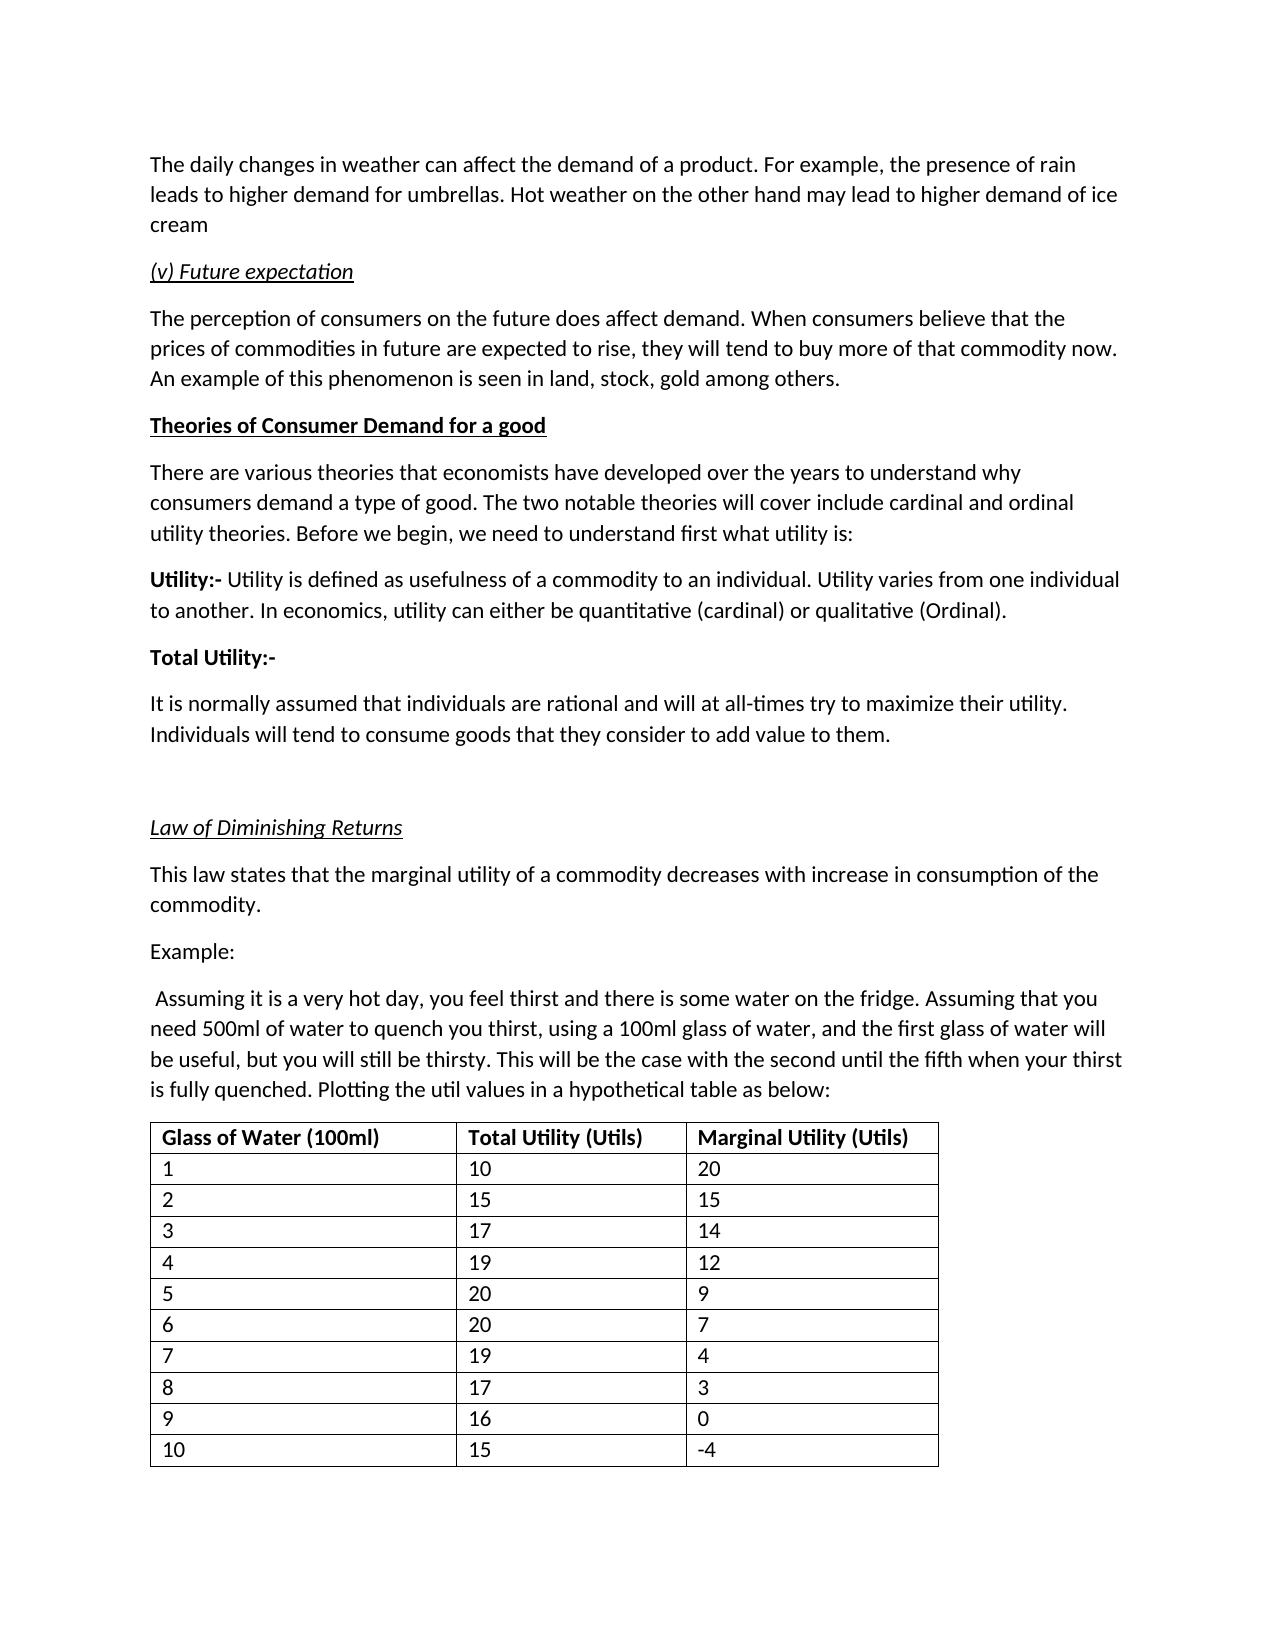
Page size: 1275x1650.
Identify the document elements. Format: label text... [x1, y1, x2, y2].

table_cell 8 [151, 1373, 456, 1403]
table_header Total Utility (Utils) [457, 1123, 686, 1153]
table_cell 17 [457, 1217, 686, 1247]
table_cell 4 [151, 1248, 456, 1278]
table_cell 7 [687, 1310, 938, 1341]
text There are various theories that economists have developed over the years to understand why consumers demand a type of good. The two notable theories will cover include cardinal and ordinal utility theories. Before we begin, we need to understand first what utility is: [150, 458, 1125, 547]
table_cell -4 [687, 1435, 938, 1466]
table_cell 12 [687, 1248, 938, 1278]
table_cell 19 [457, 1248, 686, 1278]
table_cell 6 [151, 1310, 456, 1341]
table_cell 1 [151, 1154, 456, 1184]
text This law states that the marginal utility of a commodity decreases with increase in consumption of the commodity. [150, 860, 1125, 919]
table_header Glass of Water (100ml) [151, 1123, 456, 1153]
table_cell 10 [151, 1435, 456, 1466]
text Theories of Consumer Demand for a good [150, 411, 1125, 439]
text Utility:- Utility is defined as usefulness of a commodity to an individual. Utility varies from one individual to another. In economics, utility can either be quantitative (cardinal) or qualitative (Ordinal). [150, 566, 1125, 624]
table_cell 3 [151, 1217, 456, 1247]
text Assuming it is a very hot day, you feel thirst and there is some water on the fridge. Assuming that you need 500ml of water to quench you thirst, using a 100ml glass of water, and the first glass of water will be useful, but you will still be thirsty. This will be the case with the second until the fifth when your thirst is fully quenched. Plotting the util values in a hypothetical table as below: [150, 984, 1125, 1103]
text The daily changes in weather can affect the demand of a product. For example, the presence of rain leads to higher demand for umbrellas. Hot weather on the other hand may lead to higher demand of ice cream [150, 150, 1125, 238]
text Total Utility:- [150, 643, 1125, 671]
table_cell 0 [687, 1404, 938, 1434]
table_cell 4 [687, 1342, 938, 1372]
table_cell 20 [457, 1310, 686, 1341]
table_cell 15 [687, 1185, 938, 1216]
table_cell 15 [457, 1435, 686, 1466]
table_cell 10 [457, 1154, 686, 1184]
table_cell 20 [687, 1154, 938, 1184]
text It is normally assumed that individuals are rational and will at all-times try to maximize their utility. Individuals will tend to consume goods that they consider to add value to them. [150, 689, 1125, 748]
text The perception of consumers on the future does affect demand. When consumers believe that the prices of commodities in future are expected to rise, they will tend to buy more of that commodity now. An example of this phenomenon is seen in land, stock, gold among others. [150, 304, 1125, 393]
table_cell 7 [151, 1342, 456, 1372]
table_cell 9 [151, 1404, 456, 1434]
text Example: [150, 937, 1125, 966]
table_cell 2 [151, 1185, 456, 1216]
table_cell 5 [151, 1279, 456, 1309]
text (v) Future expectation [150, 257, 1125, 285]
table_cell 19 [457, 1342, 686, 1372]
table_cell 9 [687, 1279, 938, 1309]
table_header Marginal Utility (Utils) [687, 1123, 938, 1153]
table_cell 16 [457, 1404, 686, 1434]
table_cell 3 [687, 1373, 938, 1403]
table_cell 14 [687, 1217, 938, 1247]
table_cell 17 [457, 1373, 686, 1403]
text Law of Diminishing Returns [150, 813, 1125, 842]
table_cell 15 [457, 1185, 686, 1216]
table_cell 20 [457, 1279, 686, 1309]
